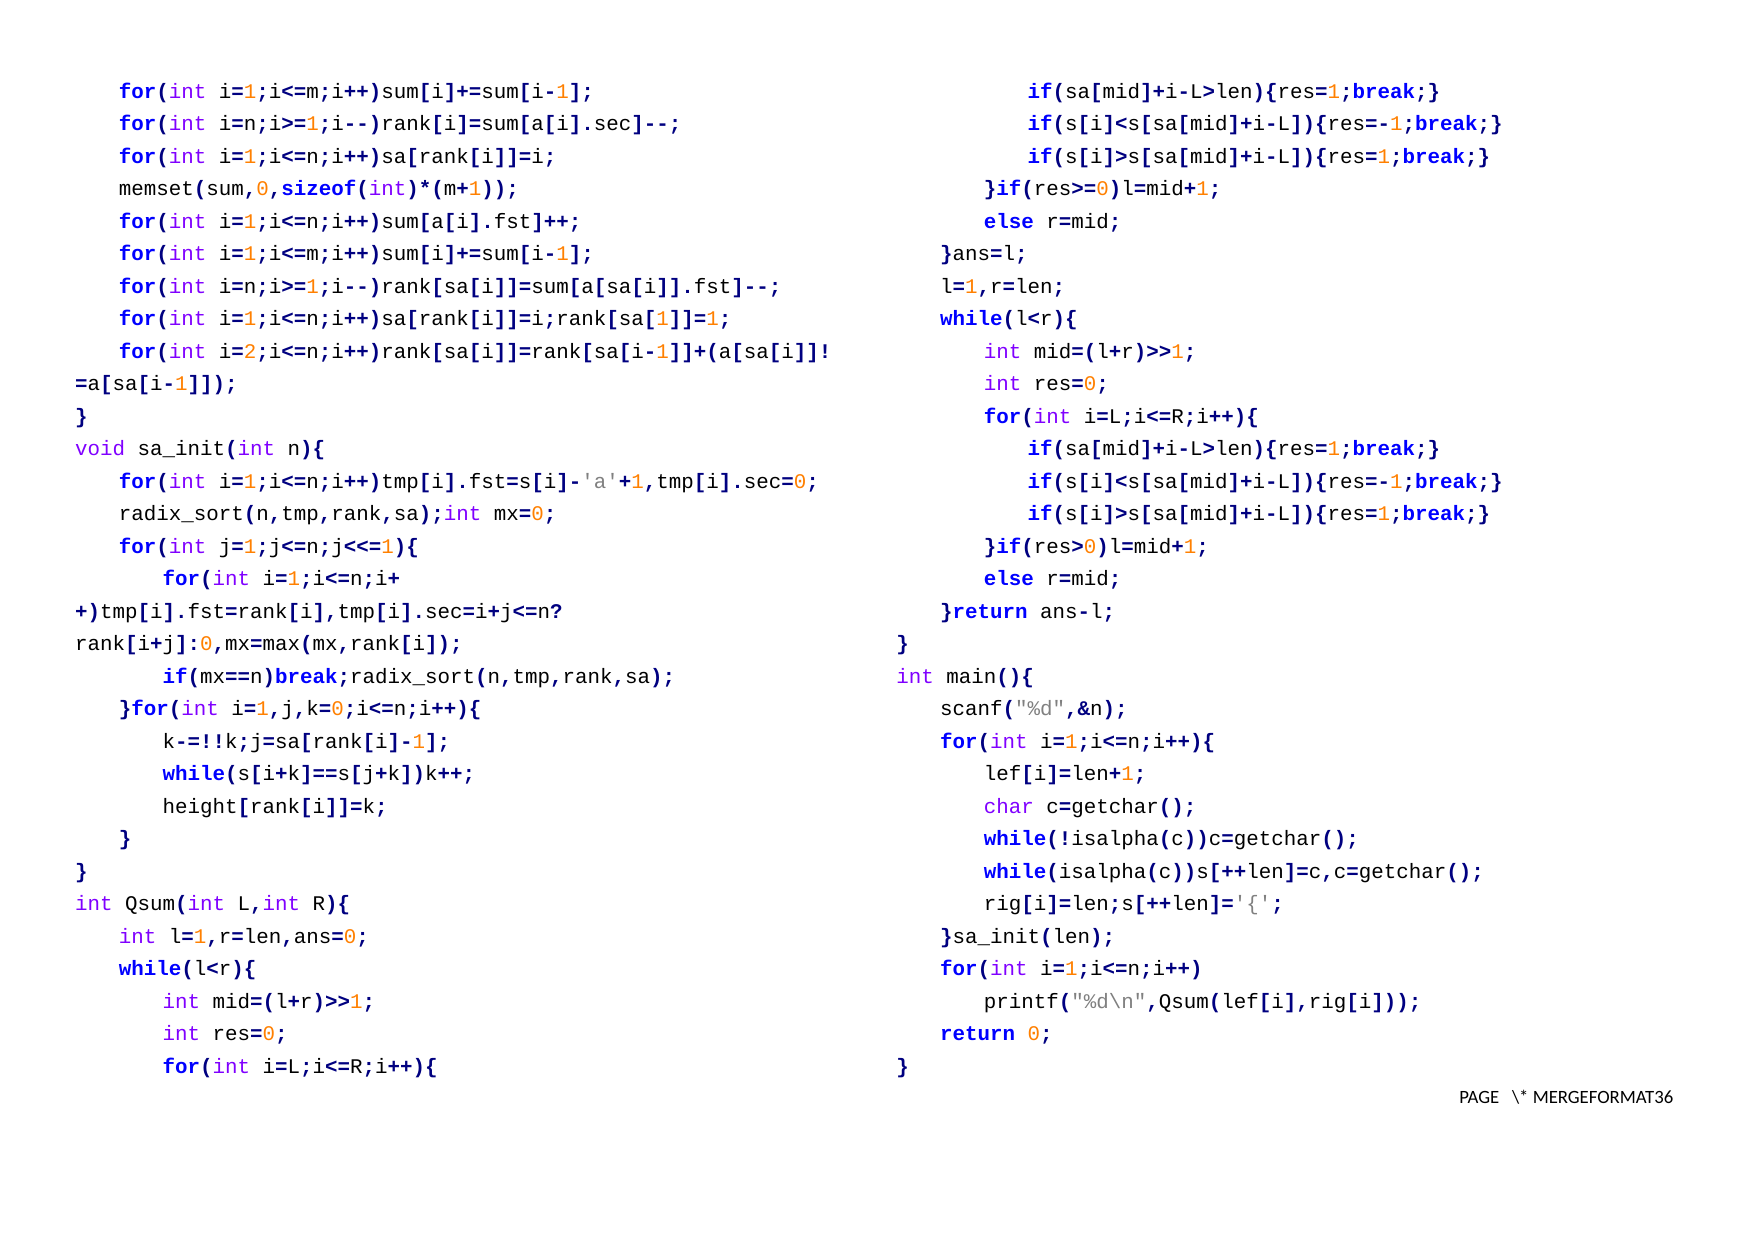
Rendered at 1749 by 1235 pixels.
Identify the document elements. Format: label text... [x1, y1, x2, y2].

text scanf("%d",&n); [896, 694, 1673, 726]
text rig[i]=len;s[++len]='{'; [896, 889, 1673, 921]
text for(int i=1;i<=n;i++)sum[a[i].fst]++; [75, 206, 852, 239]
text for(int i=1;i<=n;i++)tmp[i].fst=rank[i],tmp[i].sec=i+j<=n?rank[i+j]:0,mx=max(mx,rank[i]); [75, 564, 852, 661]
text for(int i=1;i<=n;i++)sa[rank[i]]=i;rank[sa[1]]=1; [75, 304, 852, 336]
text int l=1,r=len,ans=0; [75, 921, 852, 954]
text if(s[i]>s[sa[mid]+i-L]){res=1;break;} [896, 141, 1673, 174]
text for(int i=1;i<=n;i++)sa[rank[i]]=i; [75, 141, 852, 174]
text if(s[i]<s[sa[mid]+i-L]){res=-1;break;} [896, 109, 1673, 141]
text int res=0; [75, 1019, 852, 1051]
text for(int i=1;i<=m;i++)sum[i]+=sum[i-1]; [75, 239, 852, 271]
text lef[i]=len+1; [896, 759, 1673, 791]
text int Qsum(int L,int R){ [75, 889, 852, 921]
text }sa_init(len); [896, 921, 1673, 954]
text for(int i=L;i<=R;i++){ [75, 1051, 852, 1084]
text if(s[i]<s[sa[mid]+i-L]){res=-1;break;} [896, 466, 1673, 499]
text l=1,r=len; [896, 271, 1673, 304]
text int mid=(l+r)>>1; [896, 336, 1673, 369]
text while(l<r){ [75, 954, 852, 986]
text for(int i=1;i<=n;i++) [896, 954, 1673, 986]
text }for(int i=1,j,k=0;i<=n;i++){ [75, 694, 852, 726]
text } [896, 629, 1673, 661]
text printf("%d\n",Qsum(lef[i],rig[i])); [896, 986, 1673, 1019]
text for(int i=1;i<=m;i++)sum[i]+=sum[i-1]; [75, 76, 852, 109]
text } [896, 1051, 1673, 1084]
text for(int i=1;i<=n;i++){ [896, 726, 1673, 759]
text if(sa[mid]+i-L>len){res=1;break;} [896, 434, 1673, 466]
text height[rank[i]]=k; [75, 791, 852, 824]
text char c=getchar(); [896, 791, 1673, 824]
text for(int j=1;j<=n;j<<=1){ [75, 531, 852, 564]
text while(!isalpha(c))c=getchar(); [896, 824, 1673, 856]
text while(isalpha(c))s[++len]=c,c=getchar(); [896, 856, 1673, 889]
text int res=0; [896, 369, 1673, 401]
text if(sa[mid]+i-L>len){res=1;break;} [896, 76, 1673, 109]
text int main(){ [896, 661, 1673, 694]
text }ans=l; [896, 239, 1673, 271]
text return 0; [896, 1019, 1673, 1051]
text while(l<r){ [896, 304, 1673, 336]
text }if(res>=0)l=mid+1; [896, 174, 1673, 206]
text radix_sort(n,tmp,rank,sa);int mx=0; [75, 499, 852, 531]
text else r=mid; [896, 564, 1673, 596]
text while(s[i+k]==s[j+k])k++; [75, 759, 852, 791]
text if(mx==n)break;radix_sort(n,tmp,rank,sa); [75, 661, 852, 694]
text } [75, 401, 852, 434]
text k-=!!k;j=sa[rank[i]-1]; [75, 726, 852, 759]
text memset(sum,0,sizeof(int)*(m+1)); [75, 174, 852, 206]
text for(int i=n;i>=1;i--)rank[i]=sum[a[i].sec]--; [75, 109, 852, 141]
text for(int i=L;i<=R;i++){ [896, 401, 1673, 434]
text }return ans-l; [896, 596, 1673, 629]
text int mid=(l+r)>>1; [75, 986, 852, 1019]
text else r=mid; [896, 206, 1673, 239]
text for(int i=1;i<=n;i++)tmp[i].fst=s[i]-'a'+1,tmp[i].sec=0; [75, 466, 852, 499]
text } [75, 856, 852, 889]
text for(int i=n;i>=1;i--)rank[sa[i]]=sum[a[sa[i]].fst]--; [75, 271, 852, 304]
text }if(res>0)l=mid+1; [896, 531, 1673, 564]
text } [75, 824, 852, 856]
text for(int i=2;i<=n;i++)rank[sa[i]]=rank[sa[i-1]]+(a[sa[i]]!=a[sa[i-1]]); [75, 336, 852, 401]
text void sa_init(int n){ [75, 434, 852, 466]
text if(s[i]>s[sa[mid]+i-L]){res=1;break;} [896, 499, 1673, 531]
